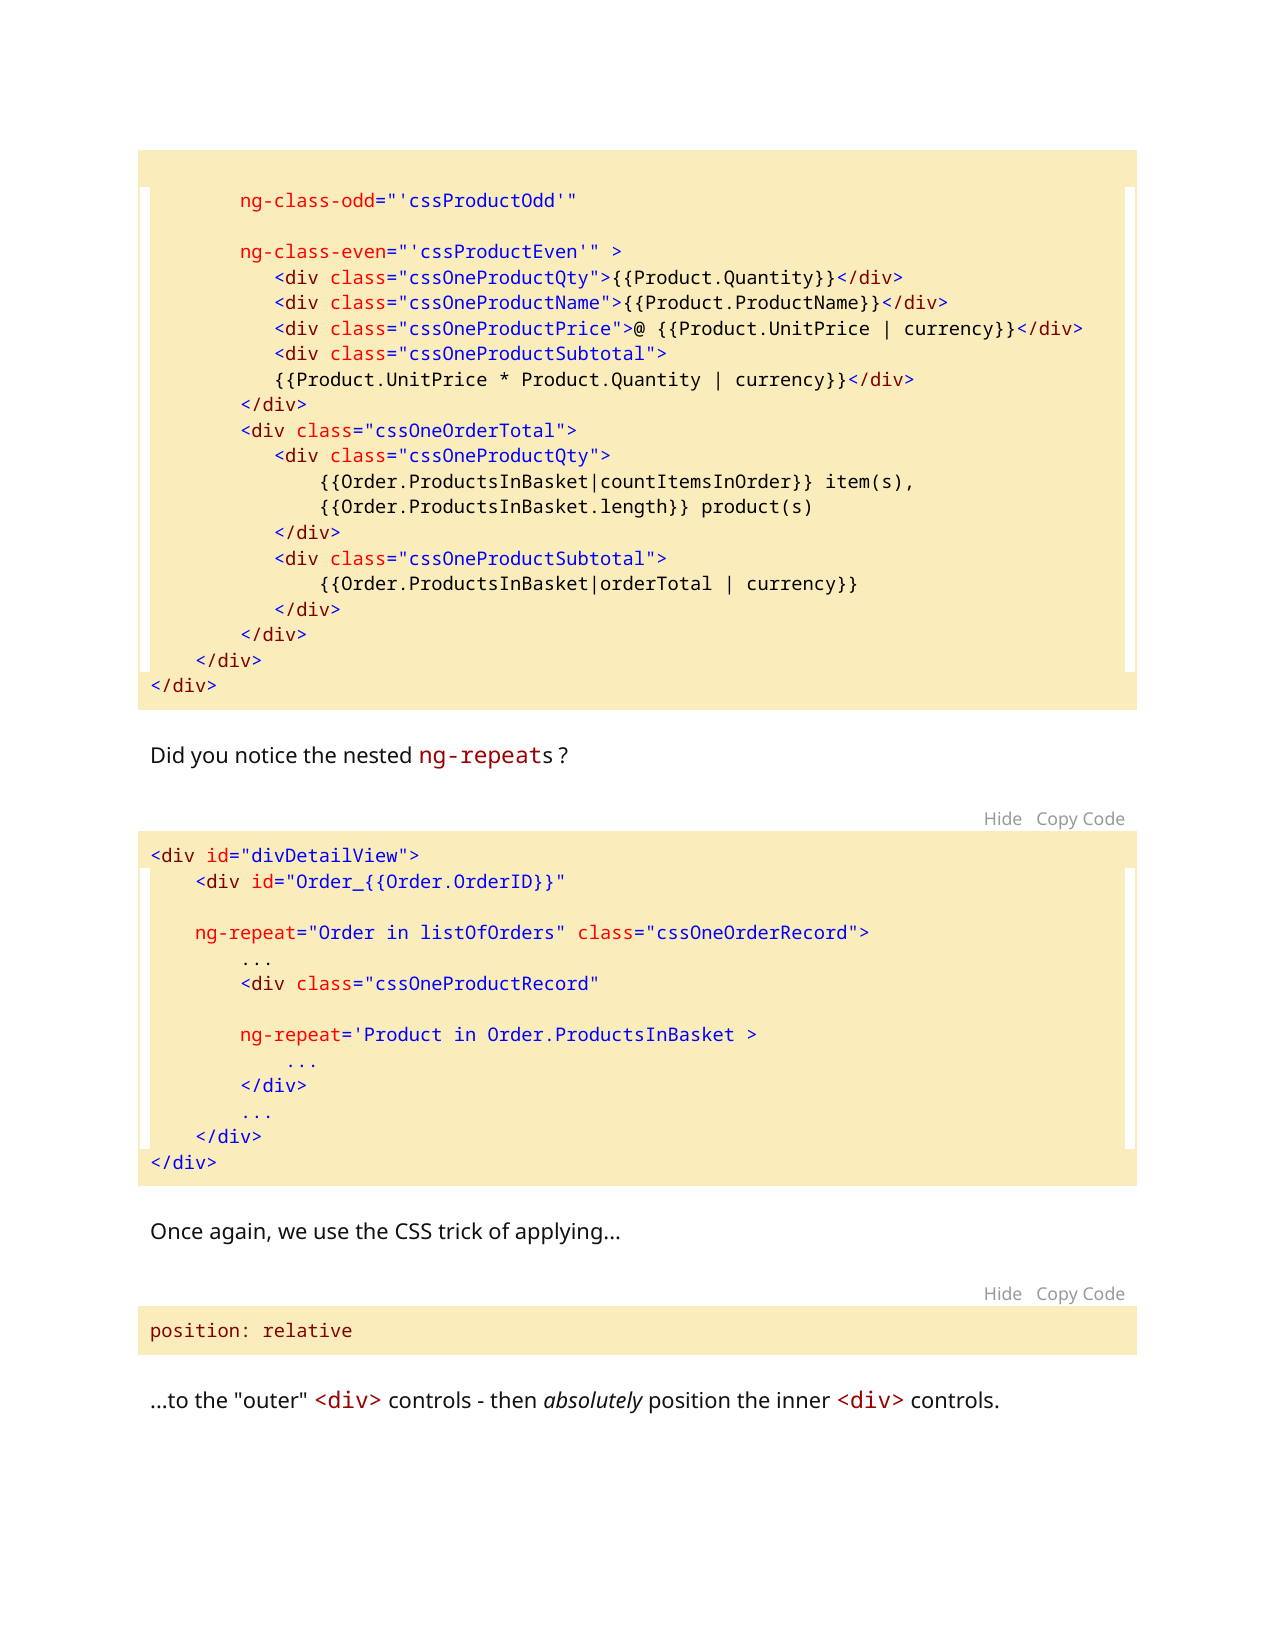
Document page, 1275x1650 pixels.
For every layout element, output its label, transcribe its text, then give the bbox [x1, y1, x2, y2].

text </div> [150, 621, 1125, 647]
text </div> [150, 647, 1125, 660]
text <div id="divDetailView"> [140, 832, 1135, 868]
text Once again, we use the CSS trick of applying... [150, 1216, 1125, 1245]
text <div id="Order_{{Order.OrderID}}" [150, 868, 1125, 894]
text <div class="cssOneProductSubtotal"> [150, 341, 1125, 366]
text </div> [140, 1137, 1135, 1185]
text <div class="cssOneOrderTotal"> [150, 417, 1125, 443]
text Did you notice the nested ng-repeats ? [150, 739, 1125, 770]
text {{Order.ProductsInBasket.length}} product(s) [150, 494, 1125, 519]
text </div> [150, 519, 1125, 545]
text {{Product.UnitPrice * Product.Quantity | currency}}</div> [150, 366, 1125, 392]
text ... [150, 1047, 1125, 1072]
text <div class="cssOneProductQty"> [150, 443, 1125, 468]
text {{Order.ProductsInBasket|orderTotal | currency}} [150, 570, 1125, 596]
text ...to the "outer" <div> controls - then absolutely position the inner <div> controls. [150, 1384, 1125, 1416]
text </div> [150, 1072, 1125, 1098]
text Hide Copy Code [150, 1274, 1125, 1306]
text ... [150, 945, 1125, 970]
text <div class="cssOneProductRecord" [150, 970, 1125, 996]
text </div> [150, 596, 1125, 621]
text </div> [150, 392, 1125, 417]
text </div> [150, 1123, 1125, 1137]
text {{Order.ProductsInBasket|countItemsInOrder}} item(s), [150, 468, 1125, 494]
text <div class="cssOneProductQty">{{Product.Quantity}}</div> [150, 264, 1125, 289]
text ng-class-even="'cssProductEven'" > [150, 238, 1125, 264]
text <div class="cssOneProductName">{{Product.ProductName}}</div> [150, 289, 1125, 315]
text <div class="cssOneProductSubtotal"> [150, 545, 1125, 570]
text Hide Copy Code [150, 799, 1125, 831]
text position: relative [140, 1307, 1135, 1354]
text </div> [140, 660, 1135, 708]
text <div class="cssOneProductPrice">@ {{Product.UnitPrice | currency}}</div> [150, 315, 1125, 341]
text ng-repeat='Product in Order.ProductsInBasket > [150, 1021, 1125, 1047]
text ng-repeat="Order in listOfOrders" class="cssOneOrderRecord"> [150, 919, 1125, 945]
text ng-class-odd="'cssProductOdd'" [150, 187, 1125, 213]
text ... [150, 1098, 1125, 1123]
